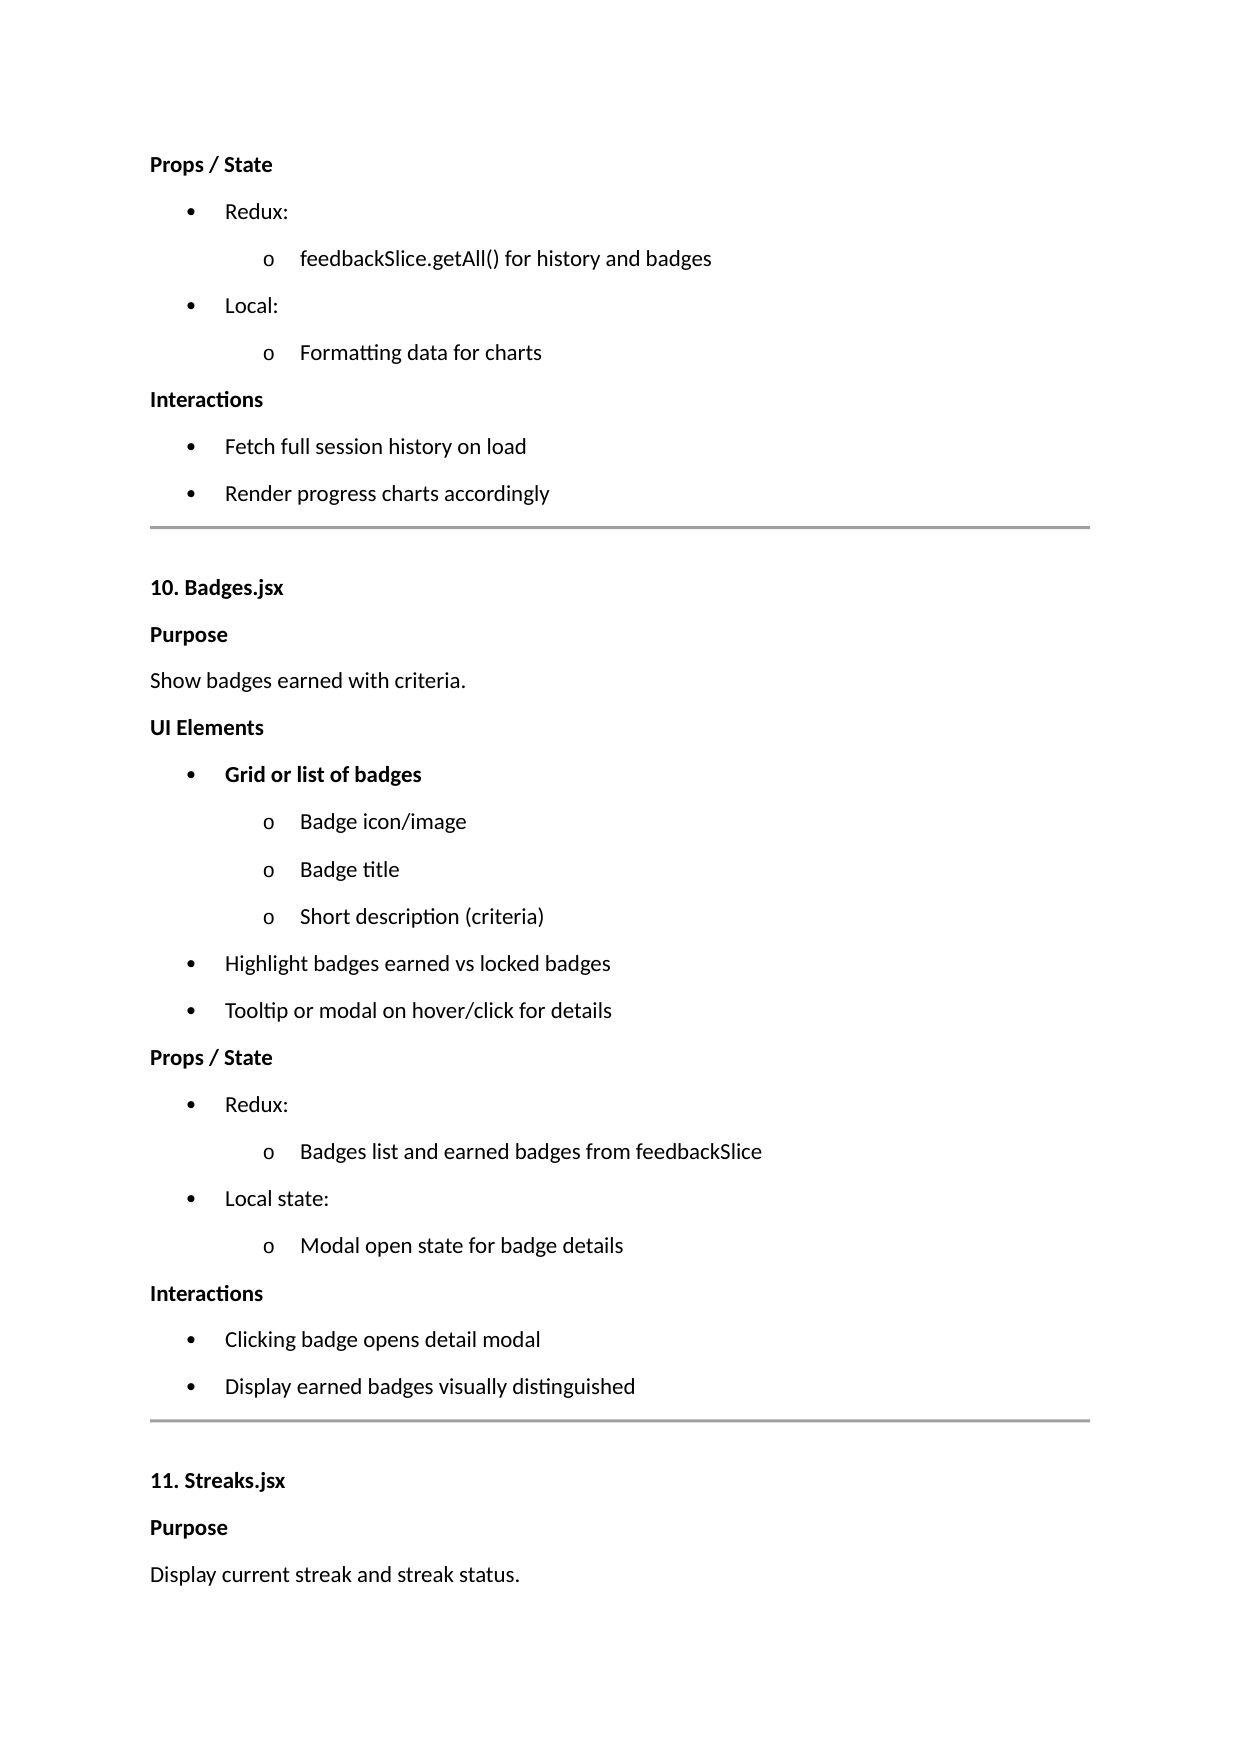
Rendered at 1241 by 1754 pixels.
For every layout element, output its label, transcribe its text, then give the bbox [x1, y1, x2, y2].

list Formatting data for charts [262, 338, 1090, 367]
list Render progress charts accordingly [187, 479, 1090, 507]
list Redux: [187, 197, 1090, 225]
text 11. Streaks.jsx [150, 1466, 1090, 1494]
text Display current streak and streak status. [150, 1560, 1090, 1588]
text Props / State [150, 1043, 1090, 1071]
list Grid or list of badges [187, 760, 1090, 788]
list Fetch full session history on load [187, 432, 1090, 460]
list Badge title [262, 855, 1090, 883]
text Purpose [150, 620, 1090, 648]
list Local state: [187, 1184, 1090, 1212]
text Props / State [150, 150, 1090, 178]
list Clicking badge opens detail modal [187, 1326, 1090, 1353]
list Badges list and earned badges from feedbackSlice [262, 1137, 1090, 1166]
list Tooltip or modal on hover/click for details [187, 996, 1090, 1024]
list Redux: [187, 1090, 1090, 1118]
list Modal open state for badge details [262, 1231, 1090, 1260]
list Badge icon/image [262, 807, 1090, 836]
text UI Elements [150, 713, 1090, 742]
list feedbackSlice.getAll() for history and badges [262, 244, 1090, 272]
text Interactions [150, 385, 1090, 413]
list Highlight badges earned vs locked badges [187, 949, 1090, 977]
text 10. Badges.jsx [150, 573, 1090, 601]
text Show badges earned with criteria. [150, 667, 1090, 695]
list Short description (criteria) [262, 902, 1090, 931]
text Purpose [150, 1513, 1090, 1541]
text Interactions [150, 1279, 1090, 1307]
list Local: [187, 291, 1090, 319]
list Display earned badges visually distinguished [187, 1372, 1090, 1400]
